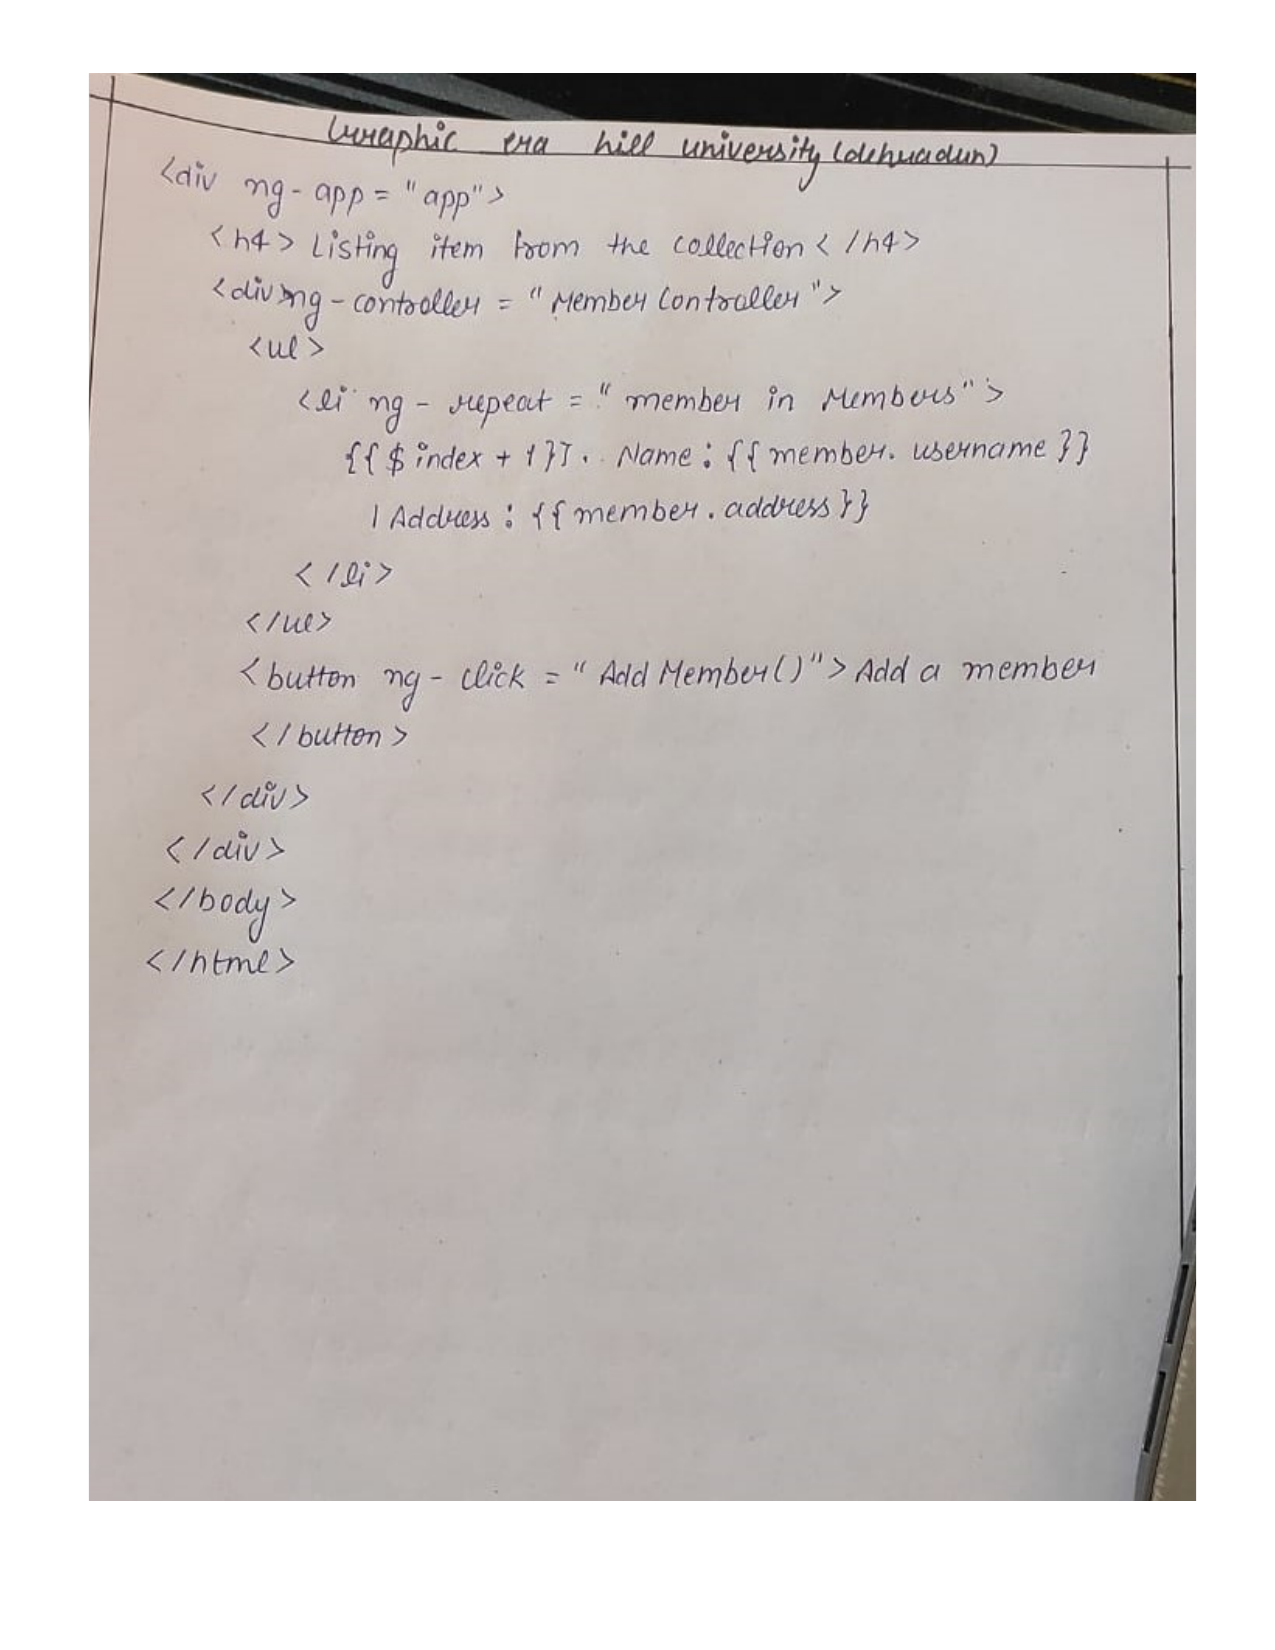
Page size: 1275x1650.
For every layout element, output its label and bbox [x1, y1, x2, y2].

picture [88, 73, 1197, 1501]
